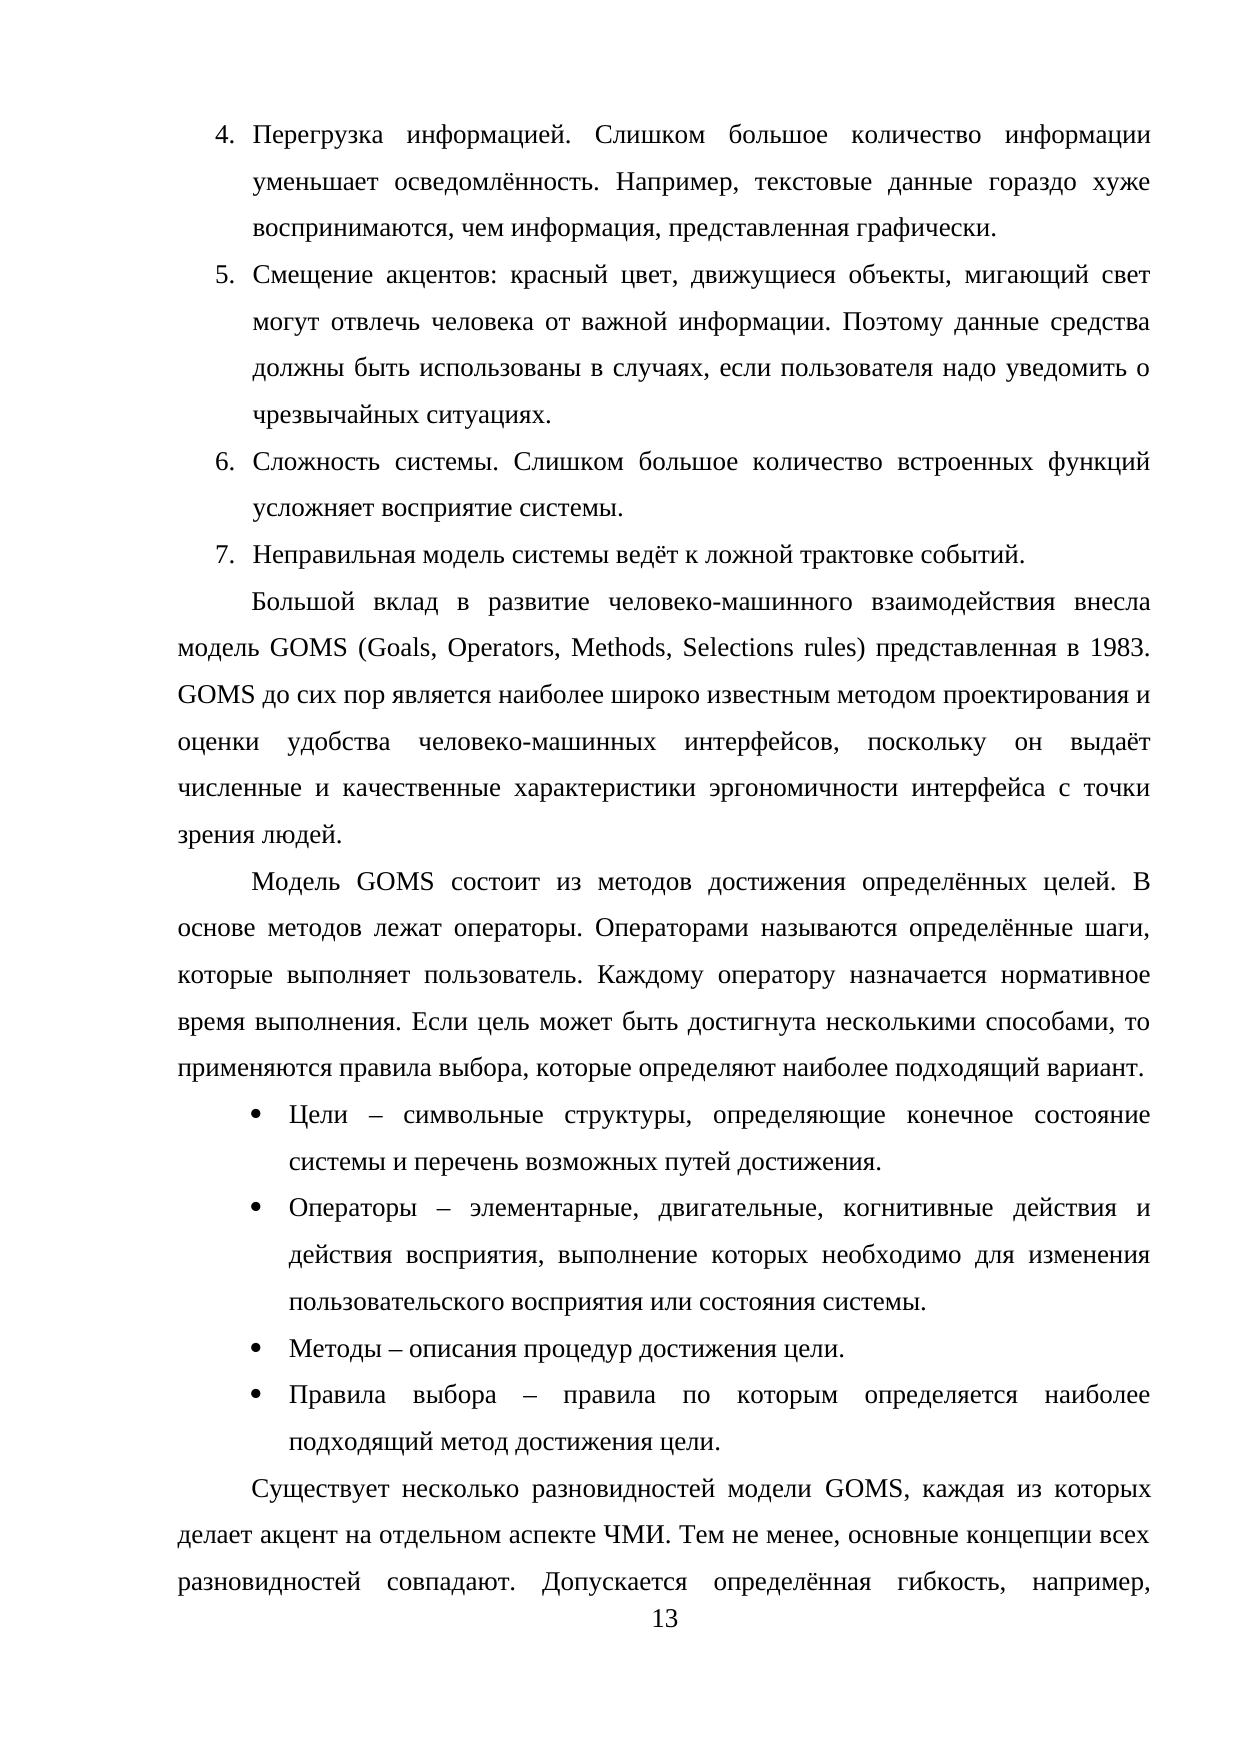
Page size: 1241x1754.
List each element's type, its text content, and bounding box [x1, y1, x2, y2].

list Смещение акцентов: красный цвет, движущиеся объекты, мигающий свет могут отвлечь человека от важной информации. Поэтому данные средства должны быть использованы в случаях, если пользователя надо уведомить о чрезвычайных ситуациях. [215, 258, 1152, 429]
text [177, 1472, 1152, 1596]
text Большой вклад в развитие человеко-машинного взаимодействия внесла модель GOMS (Goals, Operators, Methods, Selections rules) представленная в 1983. GOMS до сих пор является наиболее широко известным методом проектирования и оценки удобства человеко-машинных интерфейсов, поскольку он выдаёт численные и качественные характеристики эргономичности интерфейса с точки зрения людей. [177, 585, 1152, 849]
list Методы – описания процедур достижения цели. [251, 1332, 1152, 1363]
list Правила выбора – правила по которым определяется наиболее подходящий метод достижения цели. [251, 1378, 1152, 1456]
list Операторы – элементарные, двигательные, когнитивные действия и действия восприятия, выполнение которых необходимо для изменения пользовательского восприятия или состояния системы. [251, 1192, 1152, 1316]
text Модель GOMS состоит из методов достижения определённых целей. В основе методов лежат операторы. Операторами называются определённые шаги, которые выполняет пользователь. Каждому оператору назначается нормативное время выполнения. Если цель может быть достигнута несколькими способами, то применяются правила выбора, которые определяют наиболее подходящий вариант. [177, 865, 1152, 1083]
list Цели – символьные структуры, определяющие конечное состояние системы и перечень возможных путей достижения. [251, 1098, 1152, 1176]
list Перегрузка информацией. Слишком большое количество информации уменьшает осведомлённость. Например, текстовые данные гораздо хуже воспринимаются, чем информация, представленная графически. [215, 118, 1152, 243]
list Сложность системы. Слишком большое количество встроенных функций усложняет восприятие системы. [215, 445, 1152, 523]
list Неправильная модель системы ведёт к ложной трактовке событий. [215, 538, 1152, 569]
